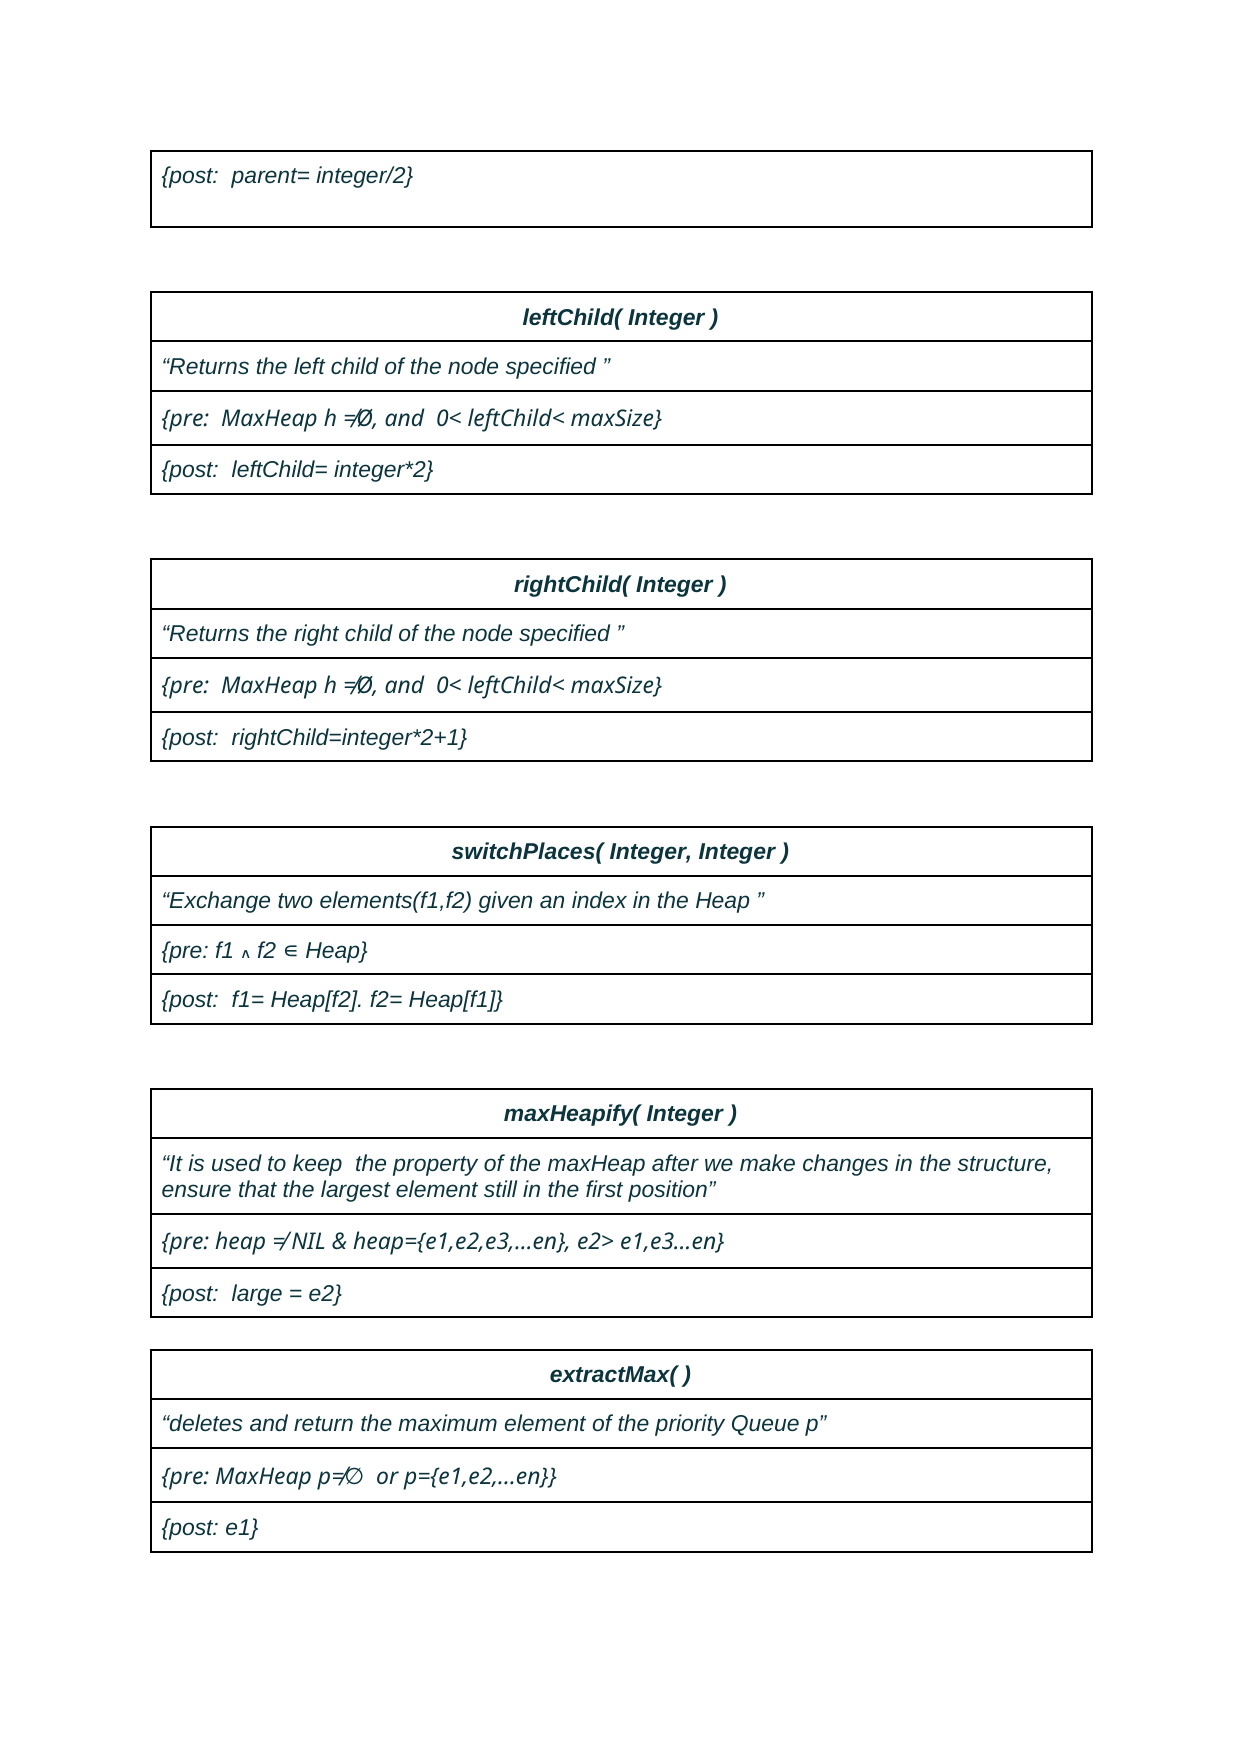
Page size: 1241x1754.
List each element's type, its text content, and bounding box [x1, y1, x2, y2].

table_cell {post: f1= Heap[f2]. f2= Heap[f1]} [152, 975, 1091, 1023]
table_cell “Returns the left child of the node specified ” [152, 342, 1091, 389]
table_header extractMax( ) [152, 1351, 1091, 1398]
table_cell “Returns the right child of the node specified ” [152, 610, 1091, 657]
table_header rightChild( Integer ) [152, 560, 1091, 607]
table_cell “It is used to keep the property of the maxHeap after we make changes in the structure, ensure that the largest element still in the first position” [152, 1139, 1091, 1213]
table_cell “Exchange two elements(f1,f2) given an index in the Heap ” [152, 877, 1091, 924]
table_cell {post: rightChild=integer*2+1} [152, 713, 1091, 760]
table_header leftChild( Integer ) [152, 293, 1091, 340]
table_cell {post: leftChild= integer*2} [152, 446, 1091, 493]
table_cell {post: e1} [152, 1503, 1091, 1551]
table_cell {pre: f1 ៱ f2 ∊ Heap} [152, 926, 1091, 973]
table_cell {pre: MaxHeap h ≠Ø, and 0< leftChild< maxSize} [152, 392, 1091, 444]
table_cell {pre: MaxHeap p≠∅ or p={e1,e2,...en}} [152, 1449, 1091, 1501]
table_cell {post: parent= integer/2} [152, 152, 1091, 226]
table_cell “deletes and return the maximum element of the priority Queue p” [152, 1400, 1091, 1447]
table_cell {pre: heap ≠ NIL & heap={e1,e2,e3,…en}, e2> e1,e3…en} [152, 1215, 1091, 1267]
table_header switchPlaces( Integer, Integer ) [152, 828, 1091, 875]
table_cell {pre: MaxHeap h ≠Ø, and 0< leftChild< maxSize} [152, 659, 1091, 711]
table_cell {post: large = e2} [152, 1269, 1091, 1316]
table_header maxHeapify( Integer ) [152, 1090, 1091, 1137]
